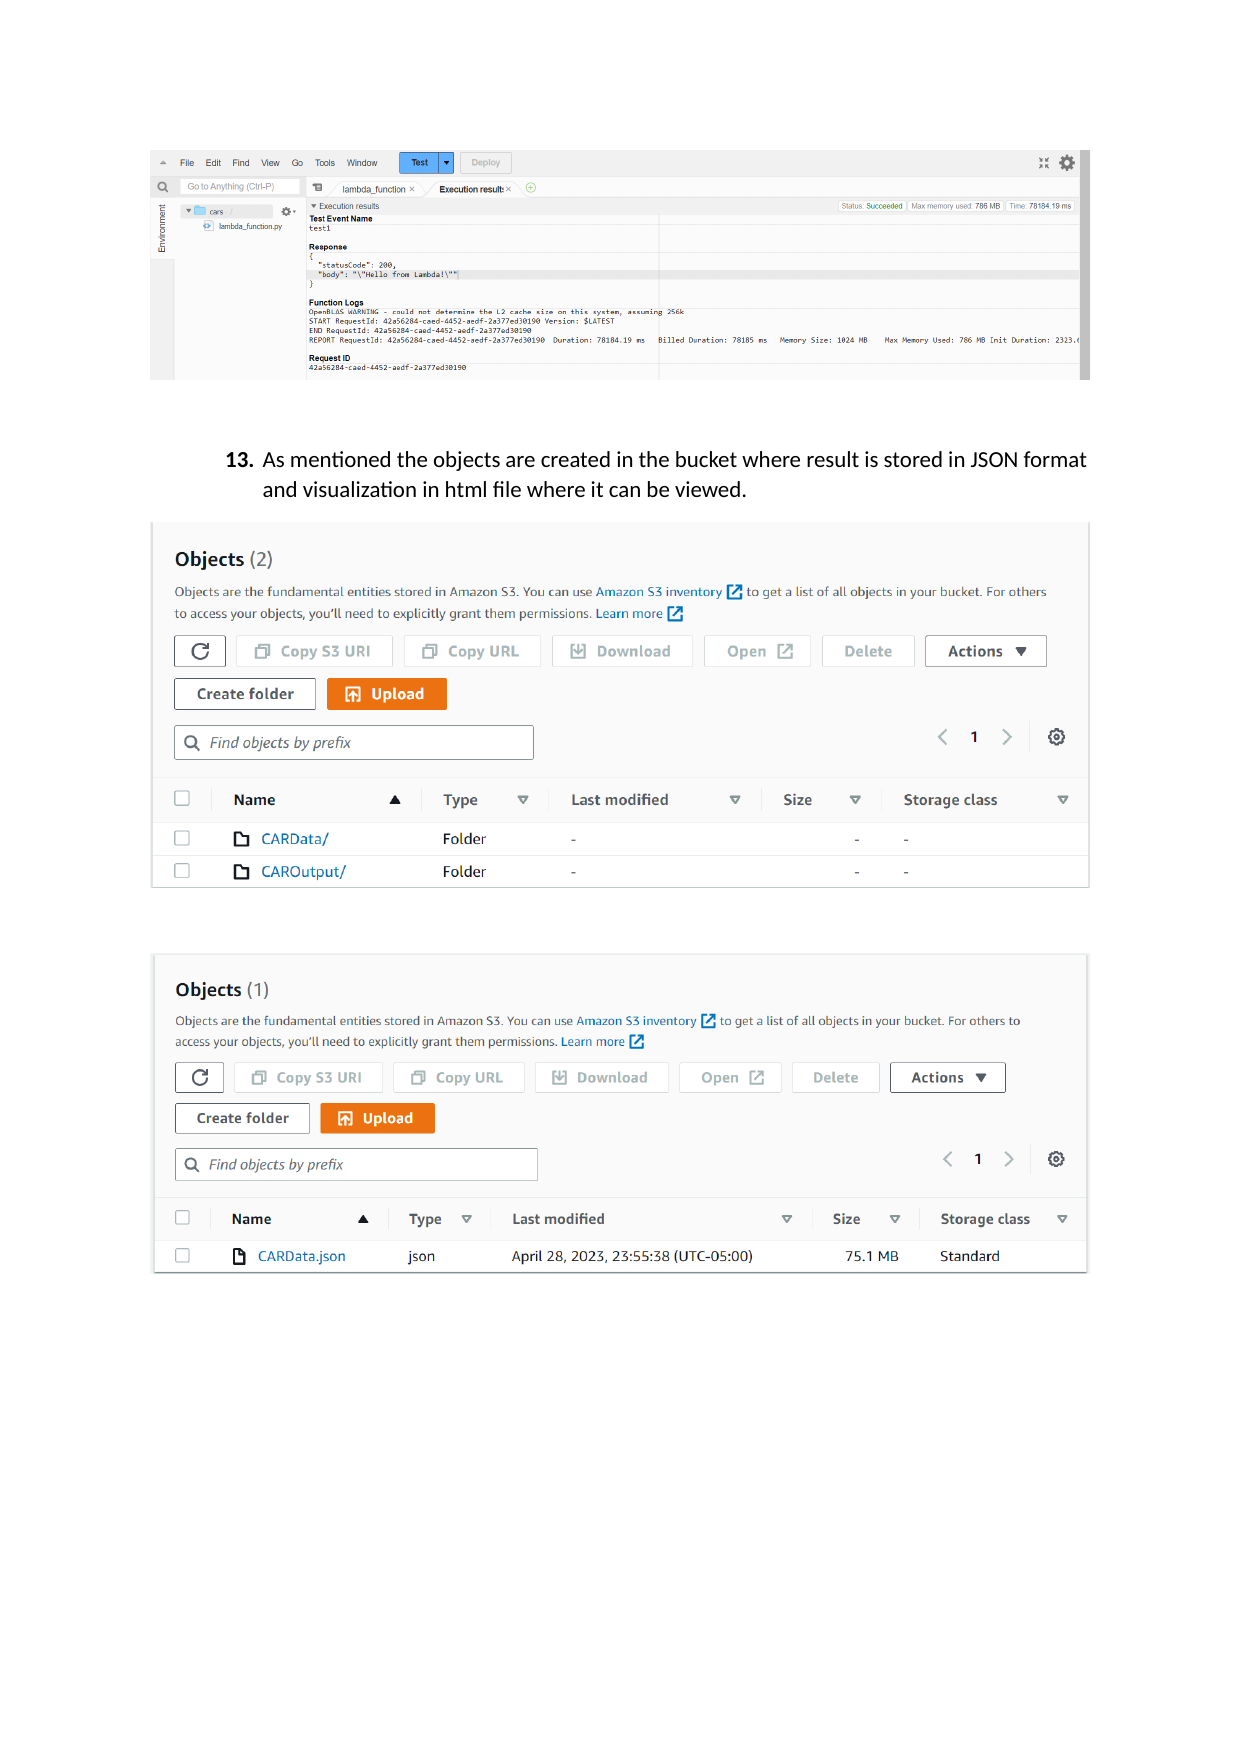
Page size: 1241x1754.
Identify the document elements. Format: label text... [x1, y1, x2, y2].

picture [150, 150, 1091, 380]
picture [150, 522, 1091, 888]
list As mentioned the objects are created in the bucket where result is stored in JSON format and visualization in html file where it can be viewed. [225, 445, 1090, 504]
picture [150, 953, 1091, 1274]
